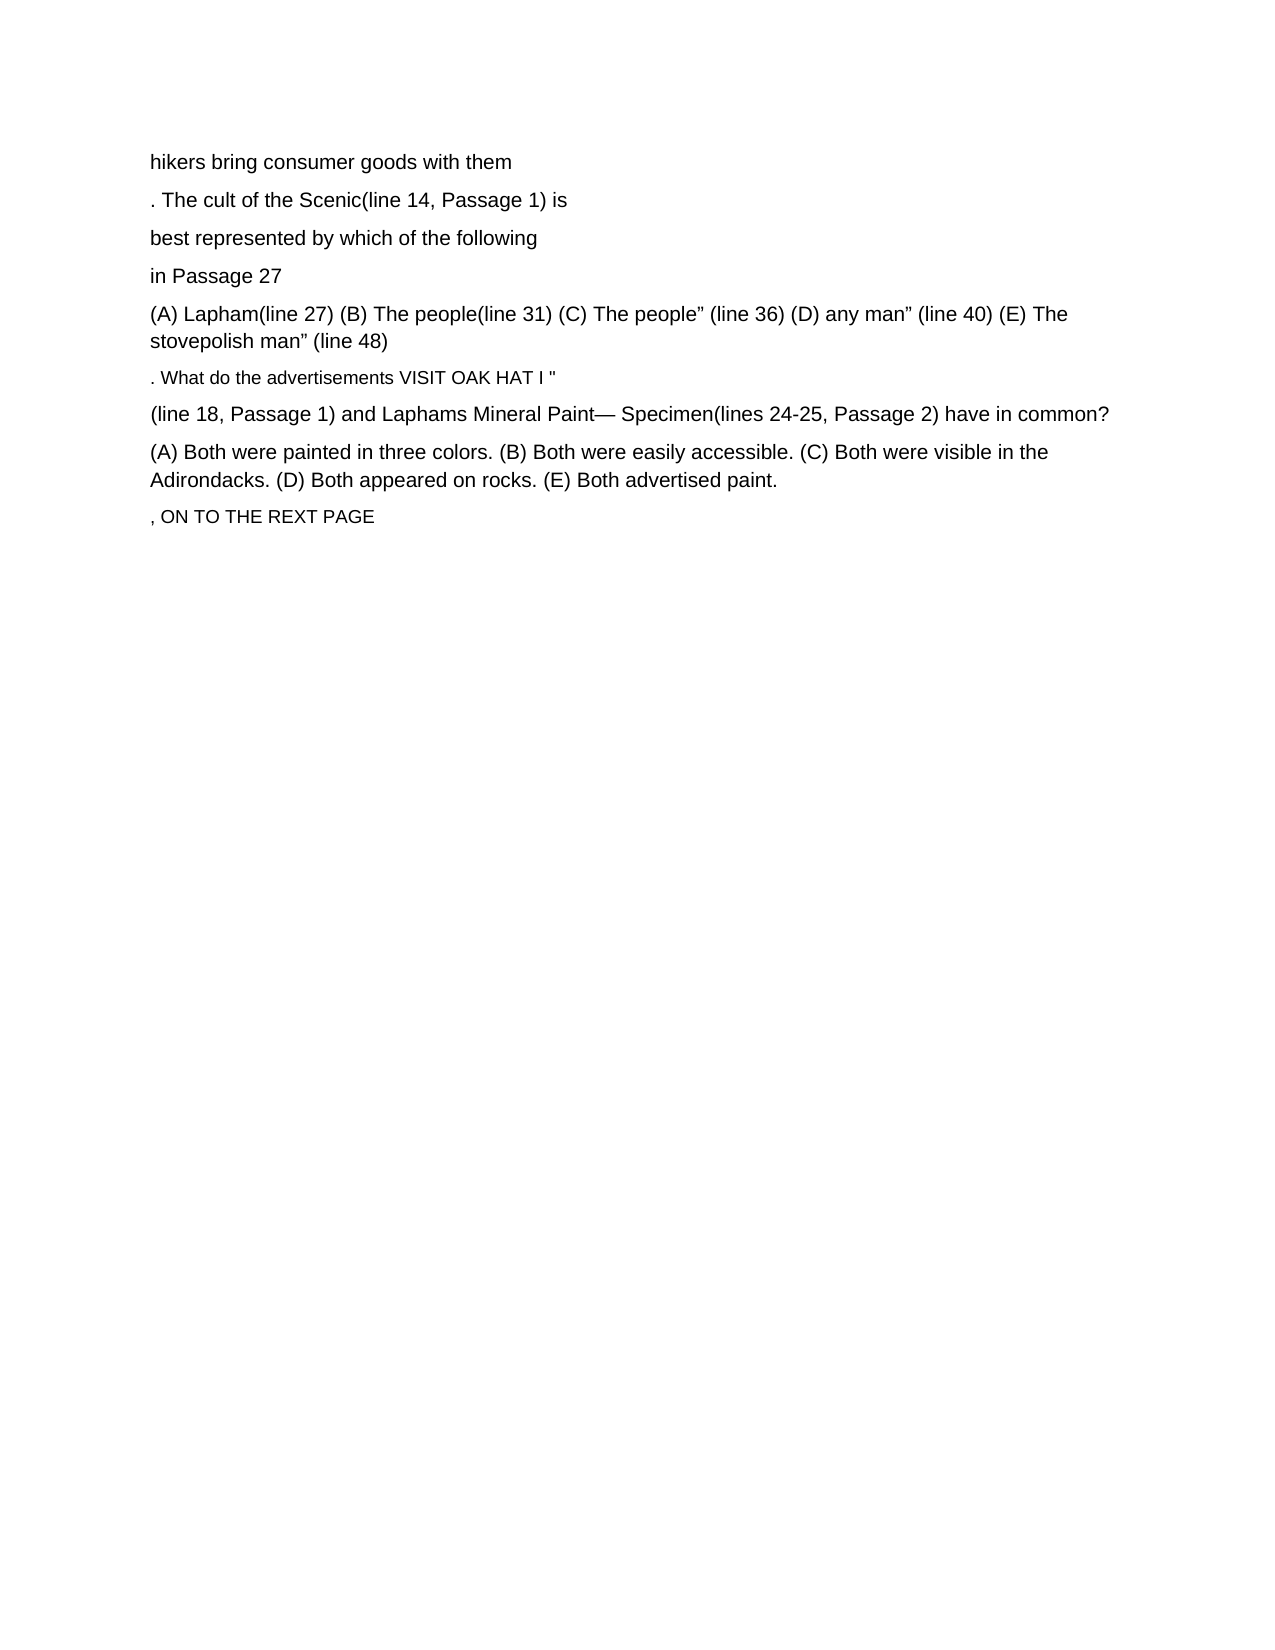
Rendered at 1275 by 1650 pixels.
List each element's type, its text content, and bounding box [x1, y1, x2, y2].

text . What do the advertisements VISIT OAK HAT I " [150, 367, 1125, 389]
text , ON TO THE REXT PAGE [150, 506, 1125, 527]
text (line 18, Passage 1) and Laphams Mineral Paint— Specimen(lines 24-25, Passage 2) have in common? [150, 402, 1125, 426]
text . The cult of the Scenic(line 14, Passage 1) is [150, 188, 1125, 212]
text best represented by which of the following [150, 226, 1125, 250]
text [150, 150, 1125, 174]
text (A) Lapham(line 27) (B) The people(line 31) (C) The people” (line 36) (D) any man” (line 40) (E) The stovepolish man” (line 48) [150, 302, 1125, 353]
text (A) Both were painted in three colors. (B) Both were easily accessible. (C) Both were visible in the Adirondacks. (D) Both appeared on rocks. (E) Both advertised paint. [150, 440, 1125, 492]
text in Passage 27 [150, 264, 1125, 288]
